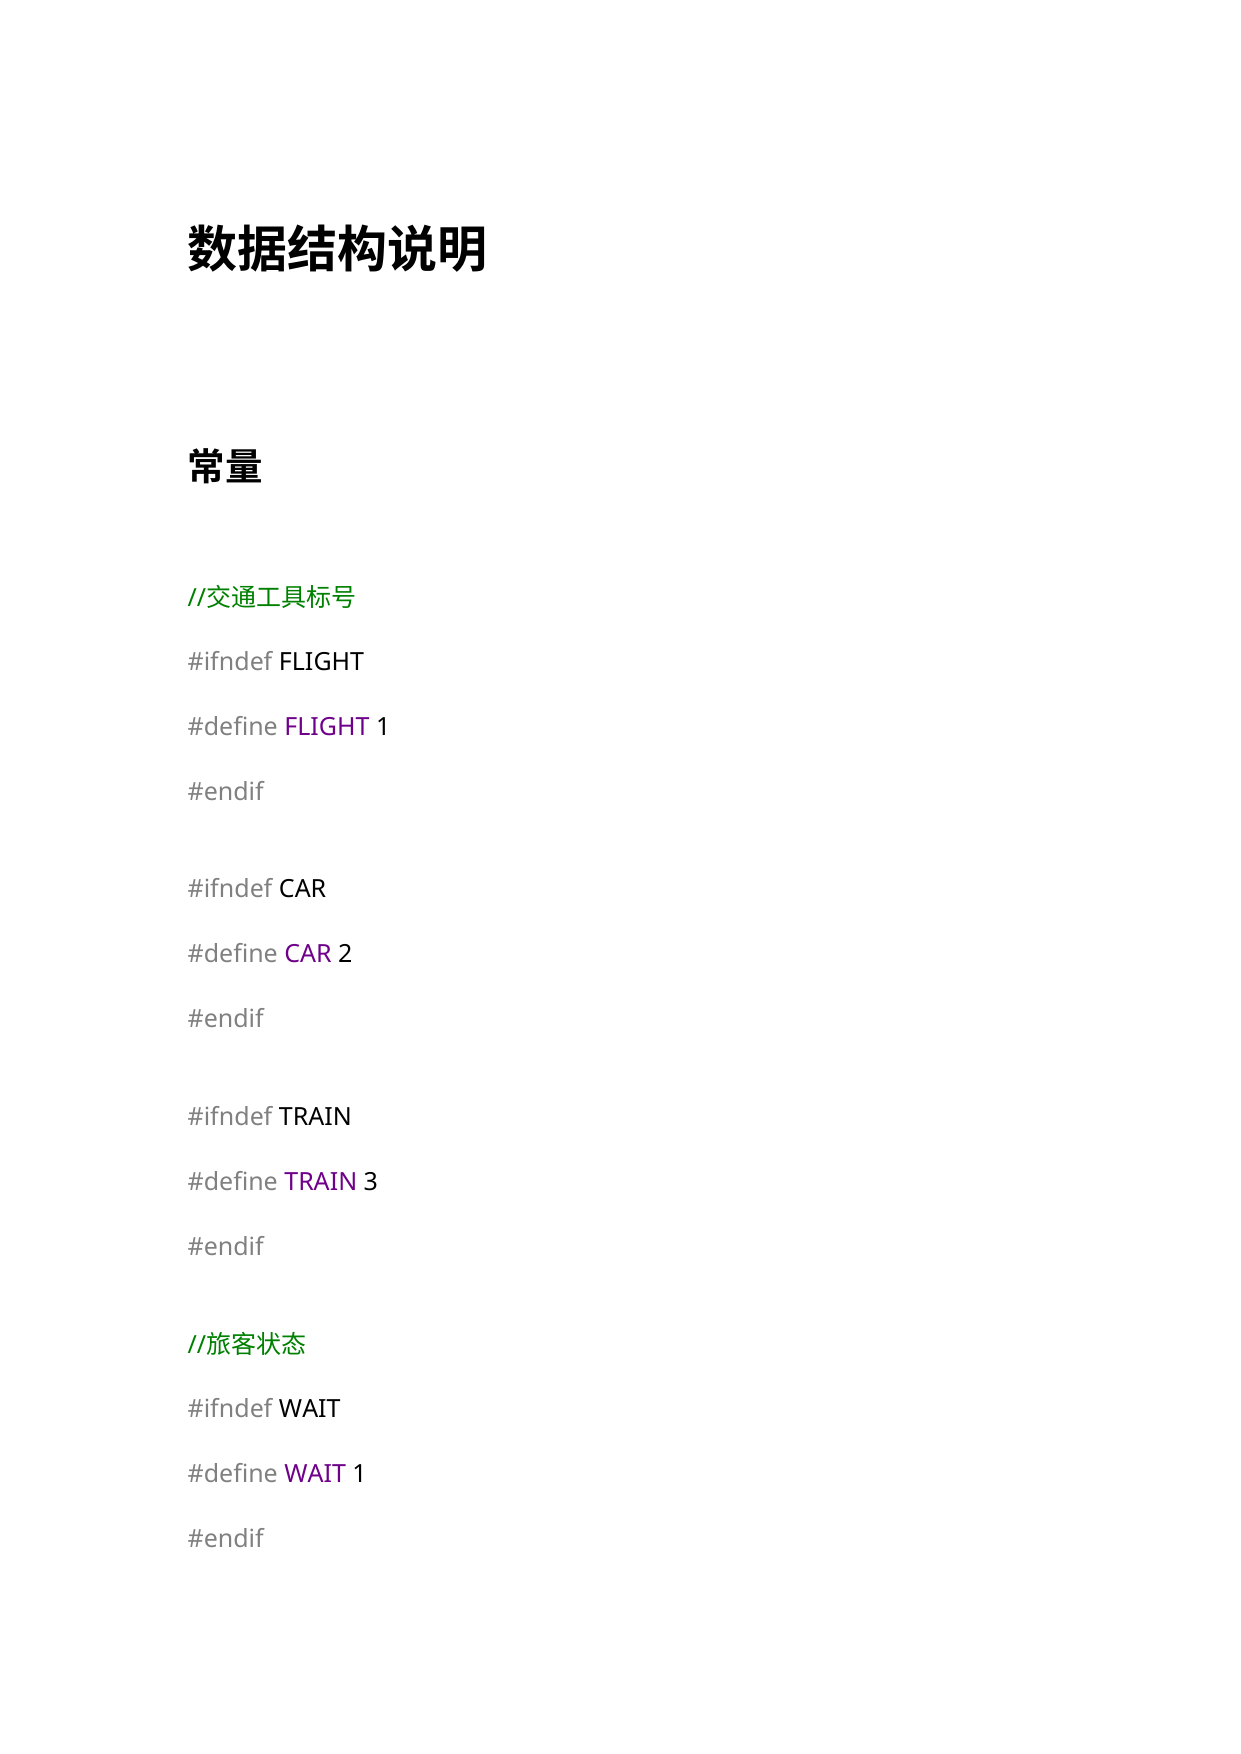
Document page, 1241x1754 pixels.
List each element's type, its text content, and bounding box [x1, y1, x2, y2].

text #ifndef CAR [187, 855, 1053, 920]
text #define WAIT 1 [187, 1440, 1053, 1505]
text #define FLIGHT 1 [187, 693, 1053, 758]
text #define CAR 2 [187, 920, 1053, 985]
text //交通工具标号 [187, 563, 1053, 628]
text #endif [187, 1213, 1053, 1278]
subtitle 常量 [187, 431, 1053, 496]
text #ifndef WAIT [187, 1375, 1053, 1440]
text #ifndef TRAIN [187, 1083, 1053, 1148]
text #endif [187, 1505, 1053, 1570]
subtitle 数据结构说明 [187, 197, 1053, 295]
text #define TRAIN 3 [187, 1148, 1053, 1213]
text #endif [187, 758, 1053, 823]
text #endif [187, 985, 1053, 1050]
text //旅客状态 [187, 1310, 1053, 1375]
text #ifndef FLIGHT [187, 628, 1053, 693]
